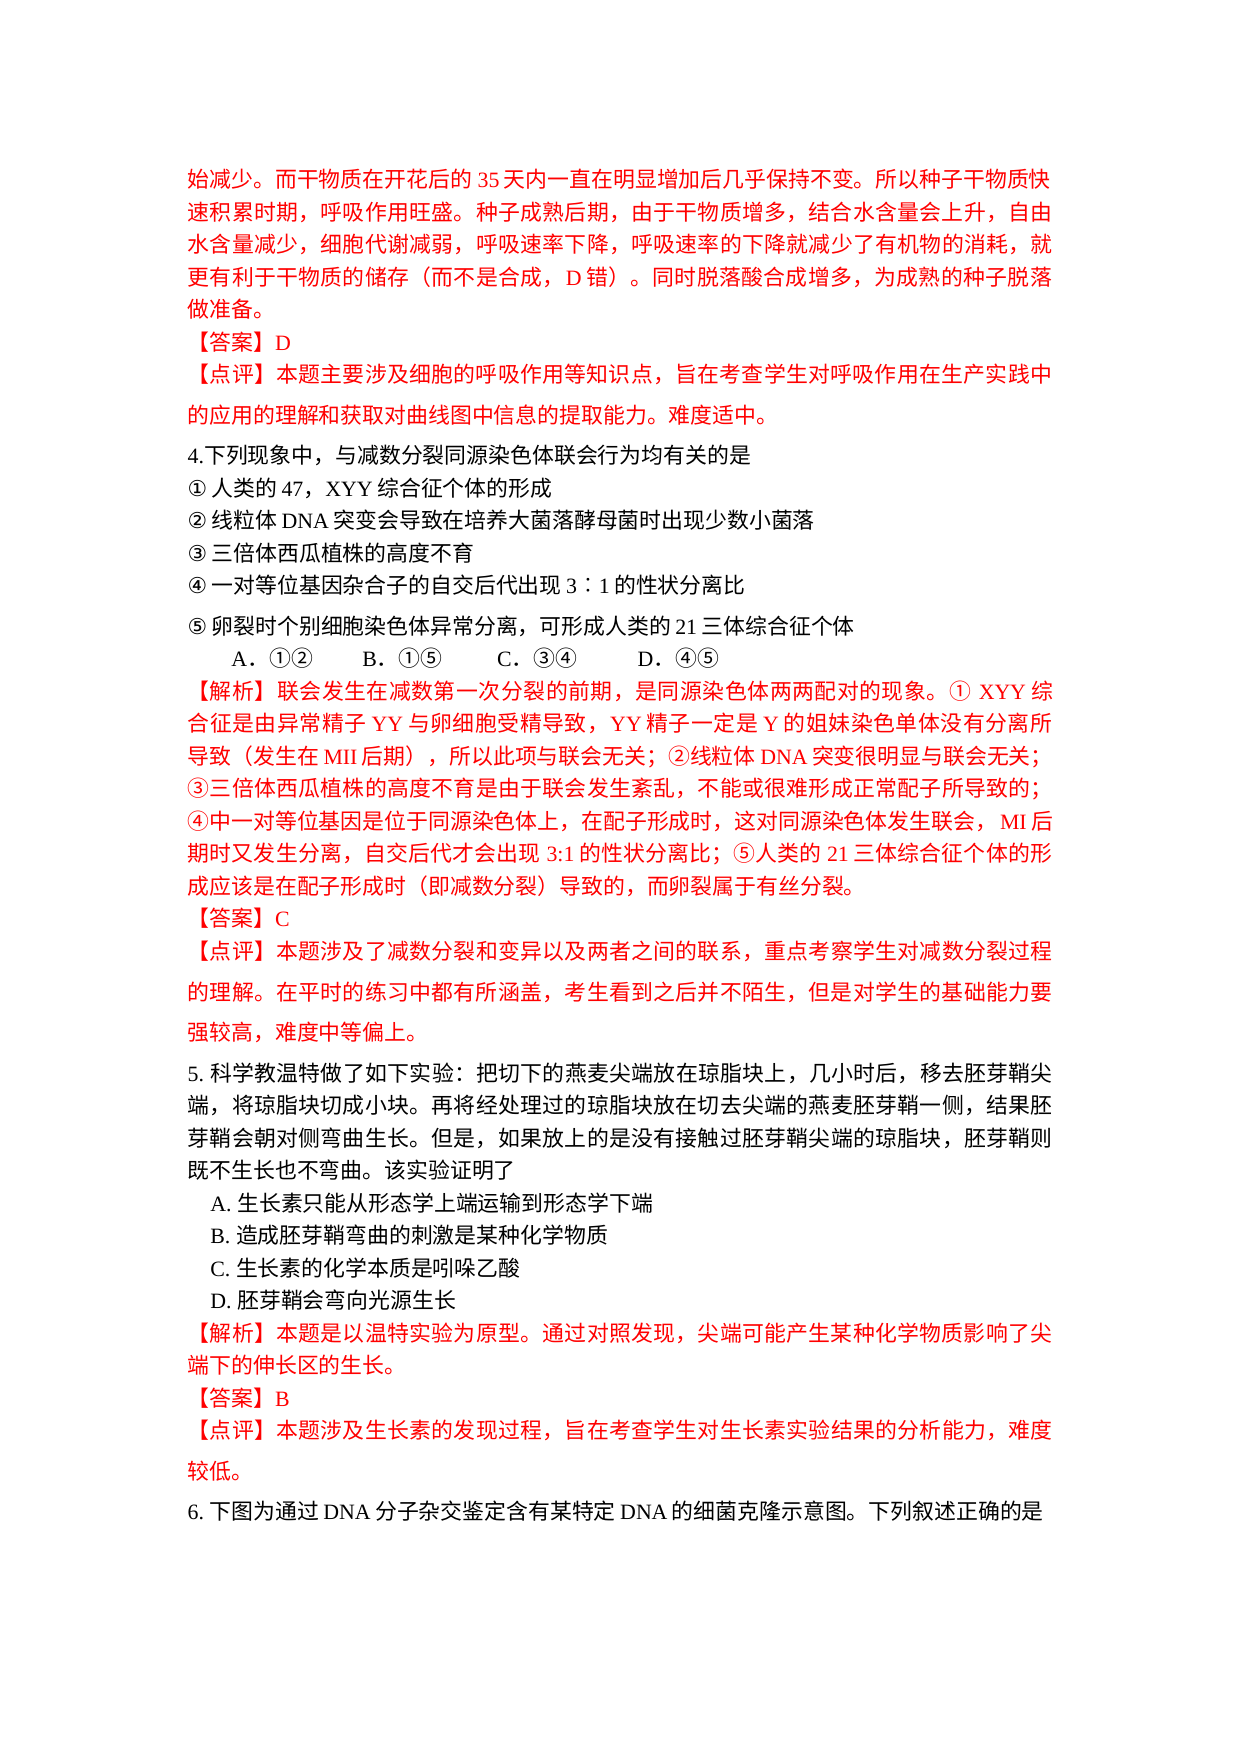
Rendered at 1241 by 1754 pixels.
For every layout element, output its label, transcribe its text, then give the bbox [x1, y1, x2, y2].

list 【答案】C [187, 901, 1053, 933]
list 【答案】B [187, 1380, 1053, 1413]
list B. 造成胚芽鞘弯曲的刺激是某种化学物质 [187, 1218, 1053, 1250]
text ②线粒体DNA突变会导致在培养大菌落酵母菌时出现少数小菌落 [187, 503, 1053, 536]
list 6. 下图为通过DNA分子杂交鉴定含有某特定DNA的细菌克隆示意图。下列叙述正确的是 [187, 1494, 1053, 1526]
text ⑤卵裂时个别细胞染色体异常分离，可形成人类的21三体综合征个体 [187, 608, 1053, 641]
text 【答案】D [187, 324, 1053, 357]
list A. 生长素只能从形态学上端运输到形态学下端 [187, 1185, 1053, 1218]
text ①人类的47，XYY综合征个体的形成 [187, 471, 1053, 503]
list 【点评】本题涉及了减数分裂和变异以及两者之间的联系，重点考察学生对减数分裂过程的理解。在平时的练习中都有所涵盖，考生看到之后并不陌生，但是对学生的基础能力要强较高，难度中等偏上。 [187, 933, 1053, 1047]
list ④一对等位基因杂合子的自交后代出现3︰1的性状分离比 [187, 568, 1053, 601]
list 【点评】本题涉及生长素的发现过程，旨在考查学生对生长素实验结果的分析能力，难度较低。 [187, 1413, 1053, 1486]
list 【点评】本题主要涉及细胞的呼吸作用等知识点，旨在考查学生对呼吸作用在生产实践中的应用的理解和获取对曲线图中信息的提取能力。难度适中。 [187, 357, 1053, 430]
text 4.下列现象中，与减数分裂同源染色体联会行为均有关的是 [187, 438, 1053, 471]
list 【解析】本题是以温特实验为原型。通过对照发现，尖端可能产生某种化学物质影响了尖端下的伸长区的生长。 [187, 1315, 1053, 1380]
list 5. 科学教温特做了如下实验：把切下的燕麦尖端放在琼脂块上，几小时后，移去胚芽鞘尖端，将琼脂块切成小块。再将经处理过的琼脂块放在切去尖端的燕麦胚芽鞘一侧，结果胚芽鞘会朝对侧弯曲生长。但是，如果放上的是没有接触过胚芽鞘尖端的琼脂块，胚芽鞘则既不生长也不弯曲。该实验证明了 [187, 1055, 1053, 1185]
list C. 生长素的化学本质是吲哚乙酸 [187, 1250, 1053, 1283]
text A．①② B．①⑤ C．③④ D．④⑤ [187, 641, 1053, 673]
list D. 胚芽鞘会弯向光源生长 [187, 1283, 1053, 1315]
text ③三倍体西瓜植株的高度不育 [187, 536, 1053, 568]
list 【解析】联会发生在减数第一次分裂的前期，是同源染色体两两配对的现象。①XYY综合征是由异常精子YY与卵细胞受精导致，YY精子一定是Y的姐妹染色单体没有分离所导致（发生在MII后期），所以此项与联会无关；②线粒体DNA突变很明显与联会无关；③三倍体西瓜植株的高度不育是由于联会发生紊乱，不能或很难形成正常配子所导致的；④中一对等位基因是位于同源染色体上，在配子形成时，这对同源染色体发生联会，MI后期时又发生分离，自交后代才会出现3:1的性状分离比；⑤人类的21三体综合征个体的形成应该是在配子形成时（即减数分裂）导致的，而卵裂属于有丝分裂。 [187, 673, 1053, 901]
